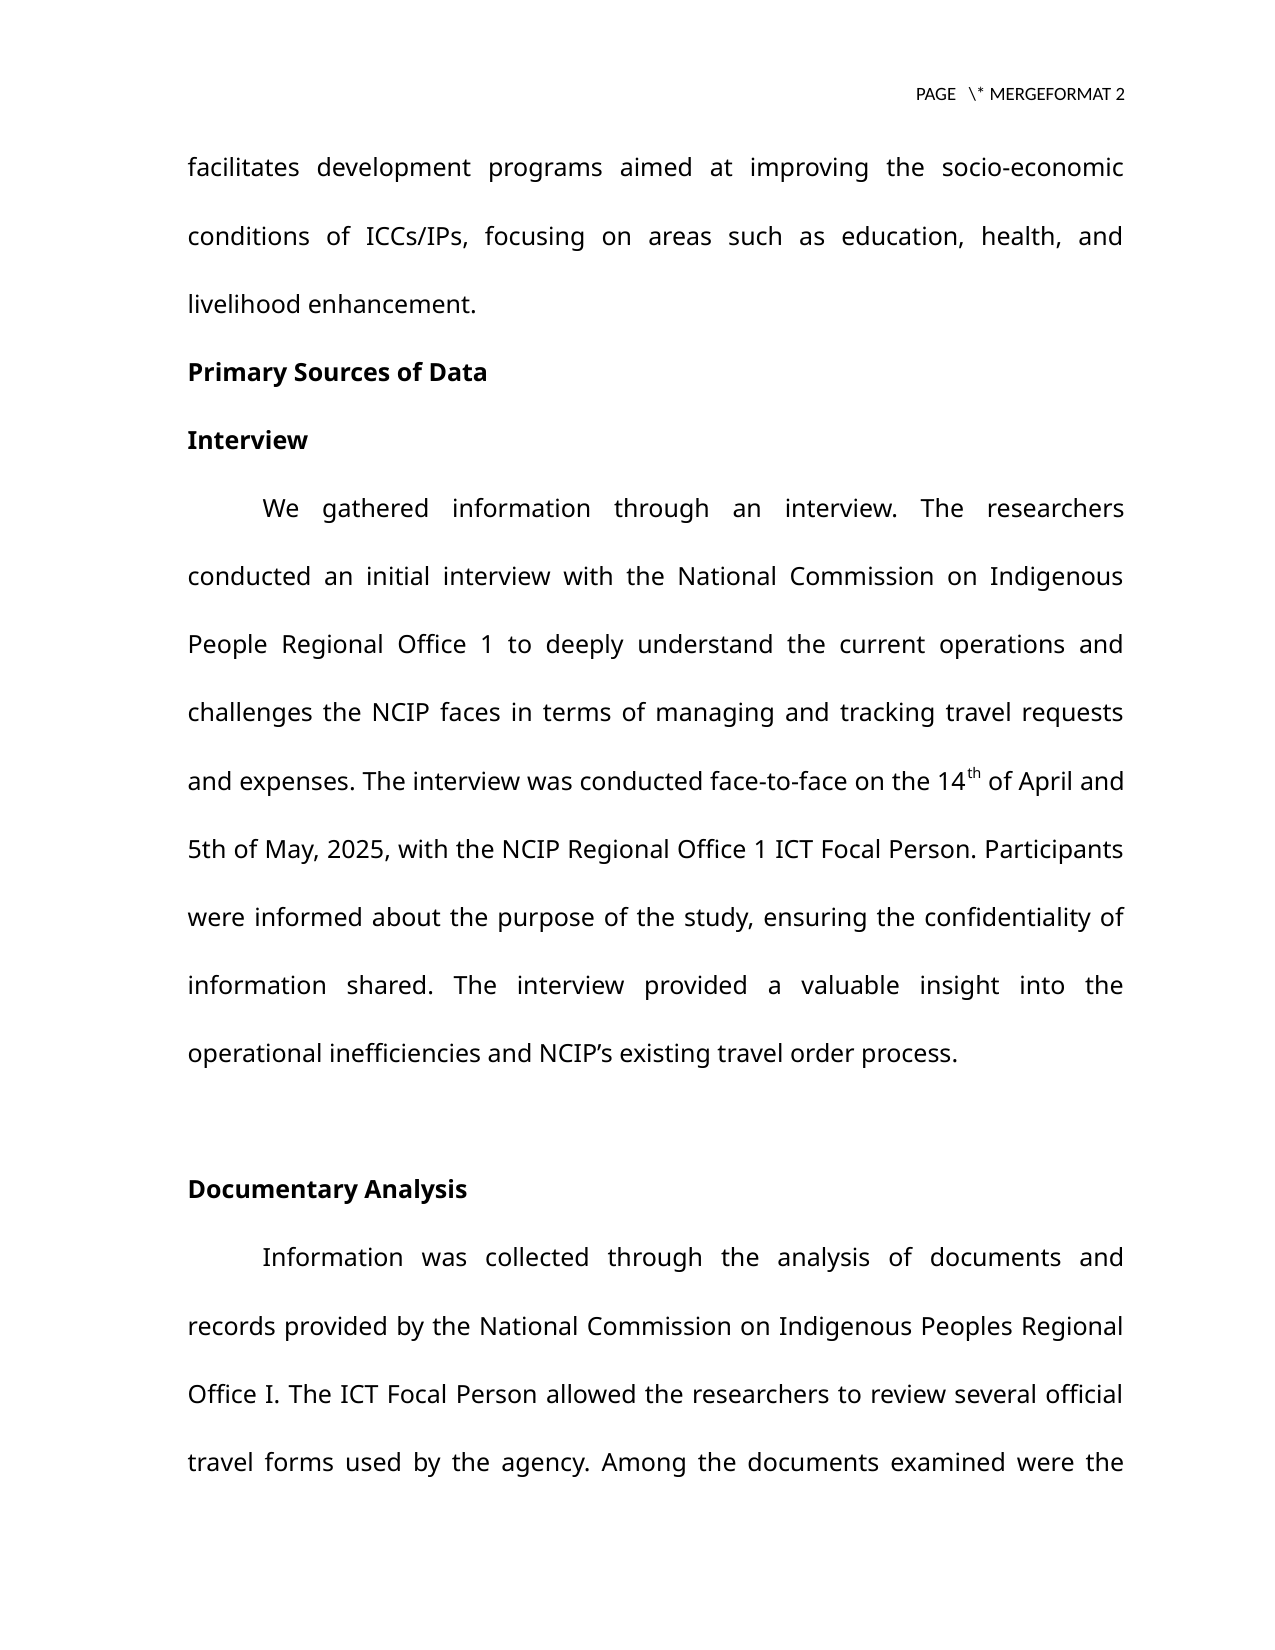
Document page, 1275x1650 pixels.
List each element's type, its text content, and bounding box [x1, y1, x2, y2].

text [187, 1240, 1125, 1478]
text Documentary Analysis [187, 1172, 1125, 1206]
text Interview [187, 422, 1125, 457]
text Primary Sources of Data [187, 354, 1125, 388]
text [187, 150, 1125, 320]
text We gathered information through an interview. The researchers conducted an initial interview with the National Commission on Indigenous People Regional Office 1 to deeply understand the current operations and challenges the NCIP faces in terms of managing and tracking travel requests and expenses. The interview was conducted face-to-face on the 14th of April and 5th of May, 2025, with the NCIP Regional Office 1 ICT Focal Person. Participants were informed about the purpose of the study, ensuring the confidentiality of information shared. The interview provided a valuable insight into the operational inefficiencies and NCIP’s existing travel order process. [187, 491, 1125, 1070]
